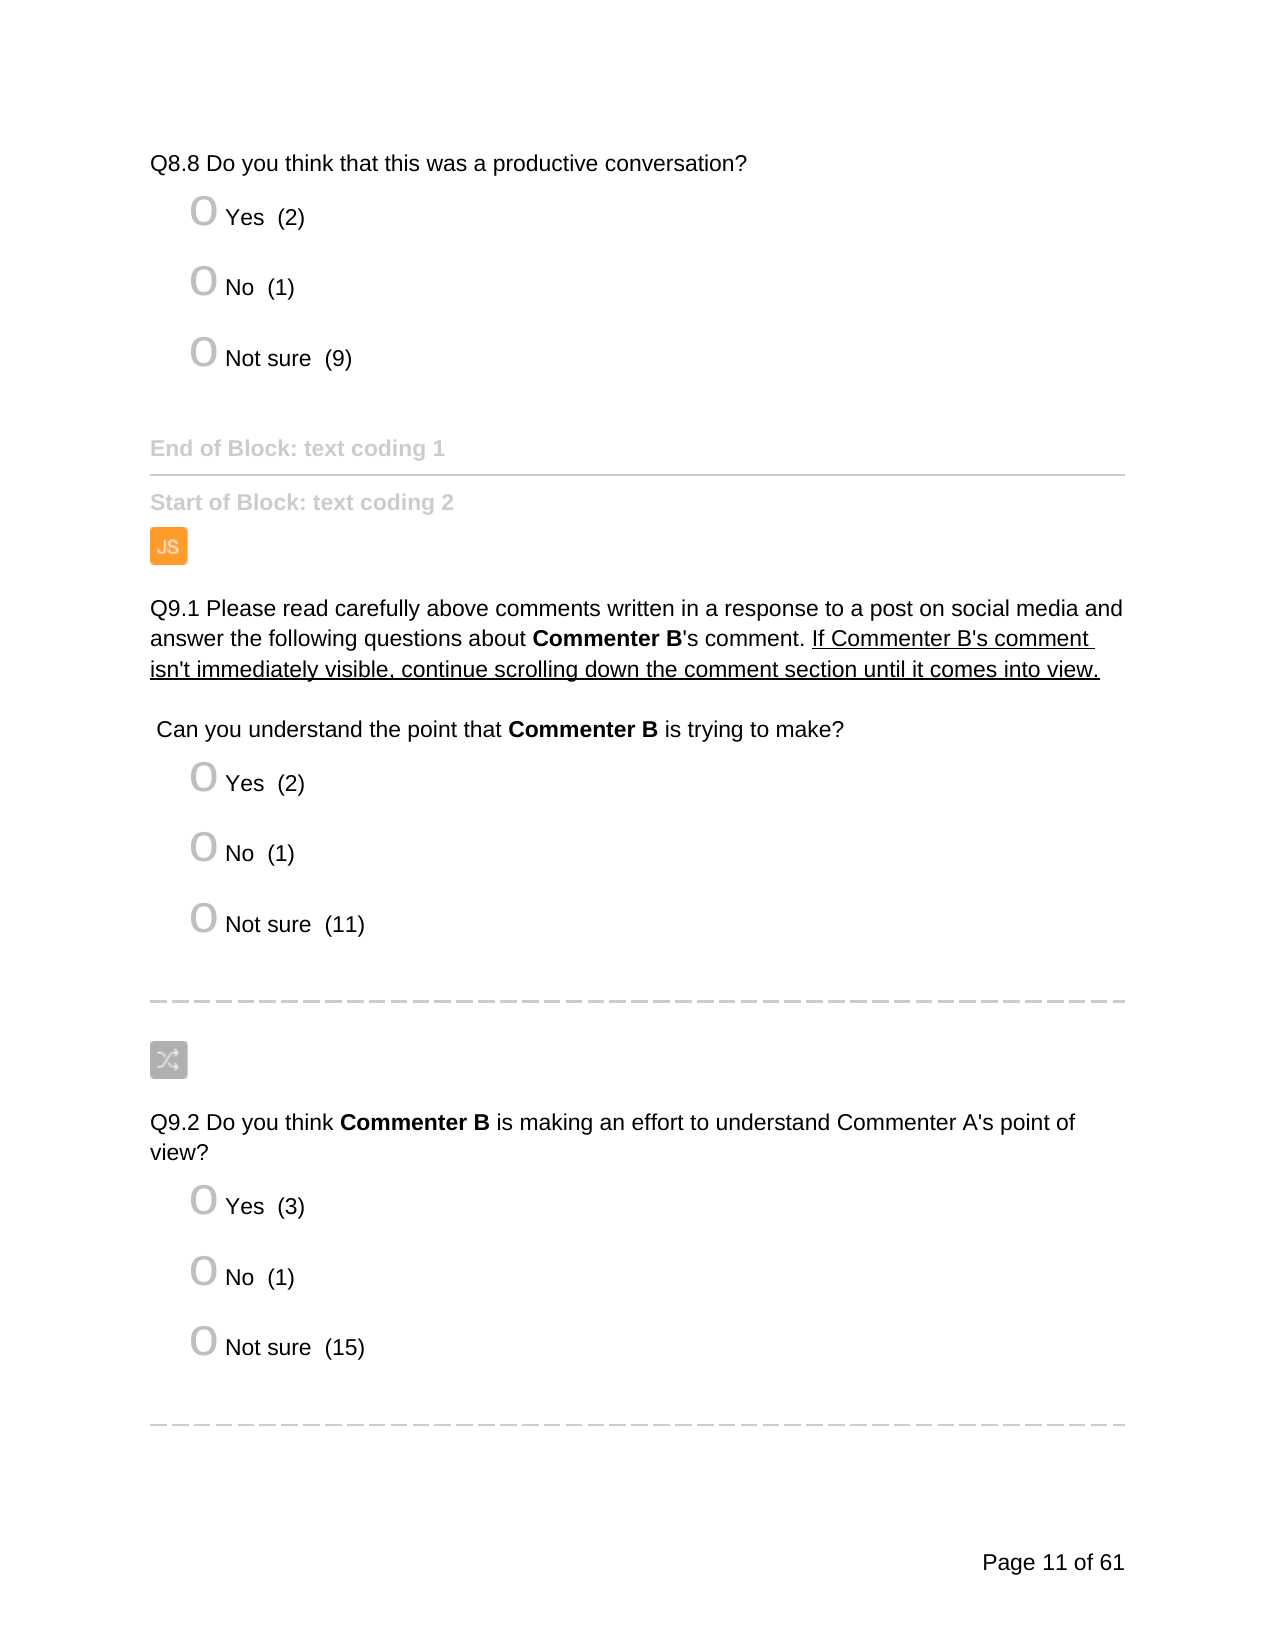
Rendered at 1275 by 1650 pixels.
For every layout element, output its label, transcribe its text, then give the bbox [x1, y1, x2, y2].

list No (1) [187, 1240, 1125, 1301]
picture [150, 1041, 188, 1079]
list Yes (2) [187, 180, 1125, 242]
text End of Block: text coding 1 [150, 434, 1125, 461]
text Q8.8 Do you think that this was a productive conversation? [150, 150, 1125, 176]
list Not sure (15) [187, 1311, 1125, 1372]
list No (1) [187, 251, 1125, 312]
list Yes (3) [187, 1169, 1125, 1231]
text Q9.1 Please read carefully above comments written in a response to a post on social media and answer the following questions about Commenter B's comment. If Commenter B's comment isn't immediately visible, continue scrolling down the comment section until it comes into view. Can you understand the point that Commenter B is trying to make? [150, 595, 1125, 742]
text Start of Block: text coding 2 [150, 488, 1125, 515]
picture [150, 527, 188, 565]
list Yes (2) [187, 746, 1125, 807]
list No (1) [187, 817, 1125, 878]
list Not sure (9) [187, 321, 1125, 383]
text Q9.2 Do you think Commenter B is making an effort to understand Commenter A's point of view? [150, 1109, 1125, 1166]
list Not sure (11) [187, 887, 1125, 948]
